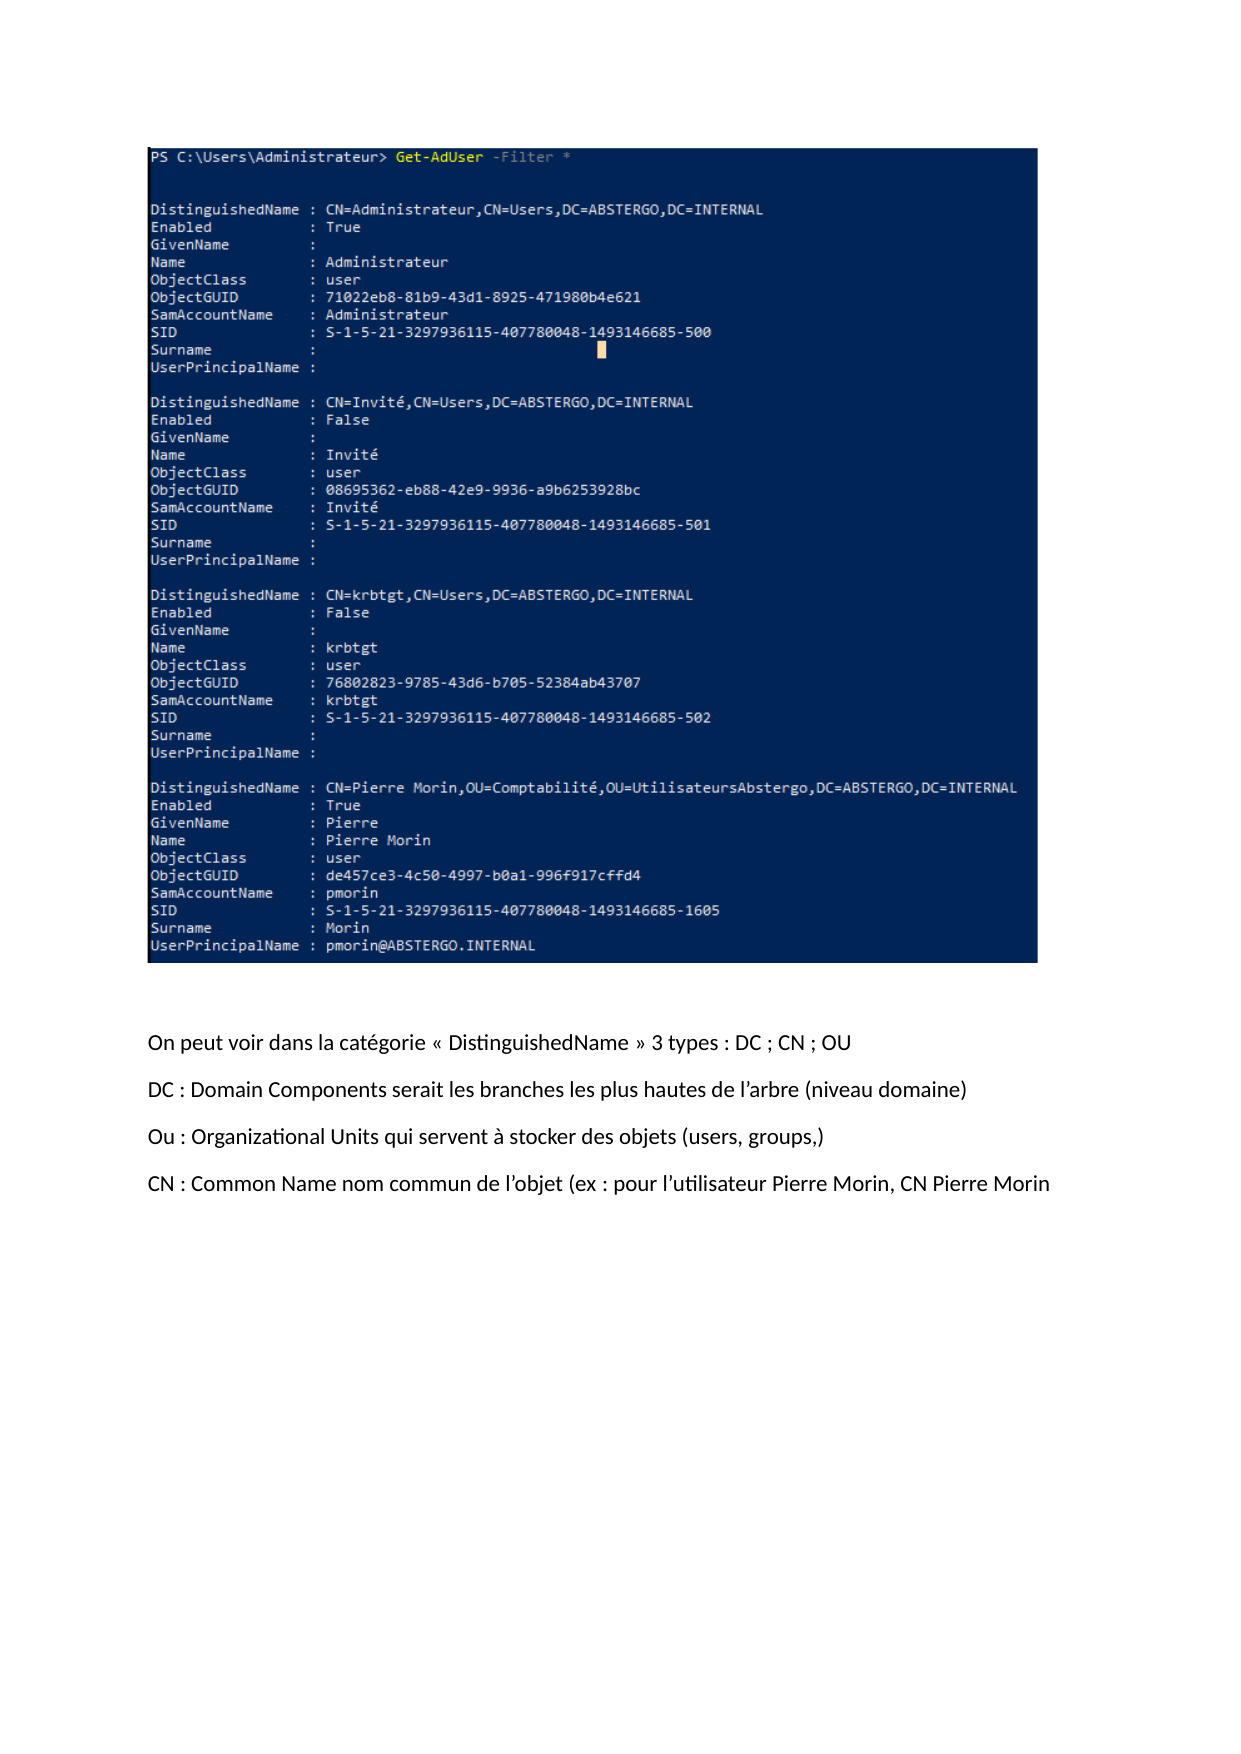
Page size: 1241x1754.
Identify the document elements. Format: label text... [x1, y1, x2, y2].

text DC : Domain Components serait les branches les plus hautes de l’arbre (niveau domaine) [148, 1075, 1093, 1103]
text On peut voir dans la catégorie « DistinguishedName » 3 types : DC ; CN ; OU [148, 1028, 1093, 1056]
picture [147, 147, 1038, 963]
text CN : Common Name nom commun de l’objet (ex : pour l’utilisateur Pierre Morin, CN Pierre Morin [148, 1169, 1093, 1197]
text Ou : Organizational Units qui servent à stocker des objets (users, groups,) [148, 1122, 1093, 1150]
